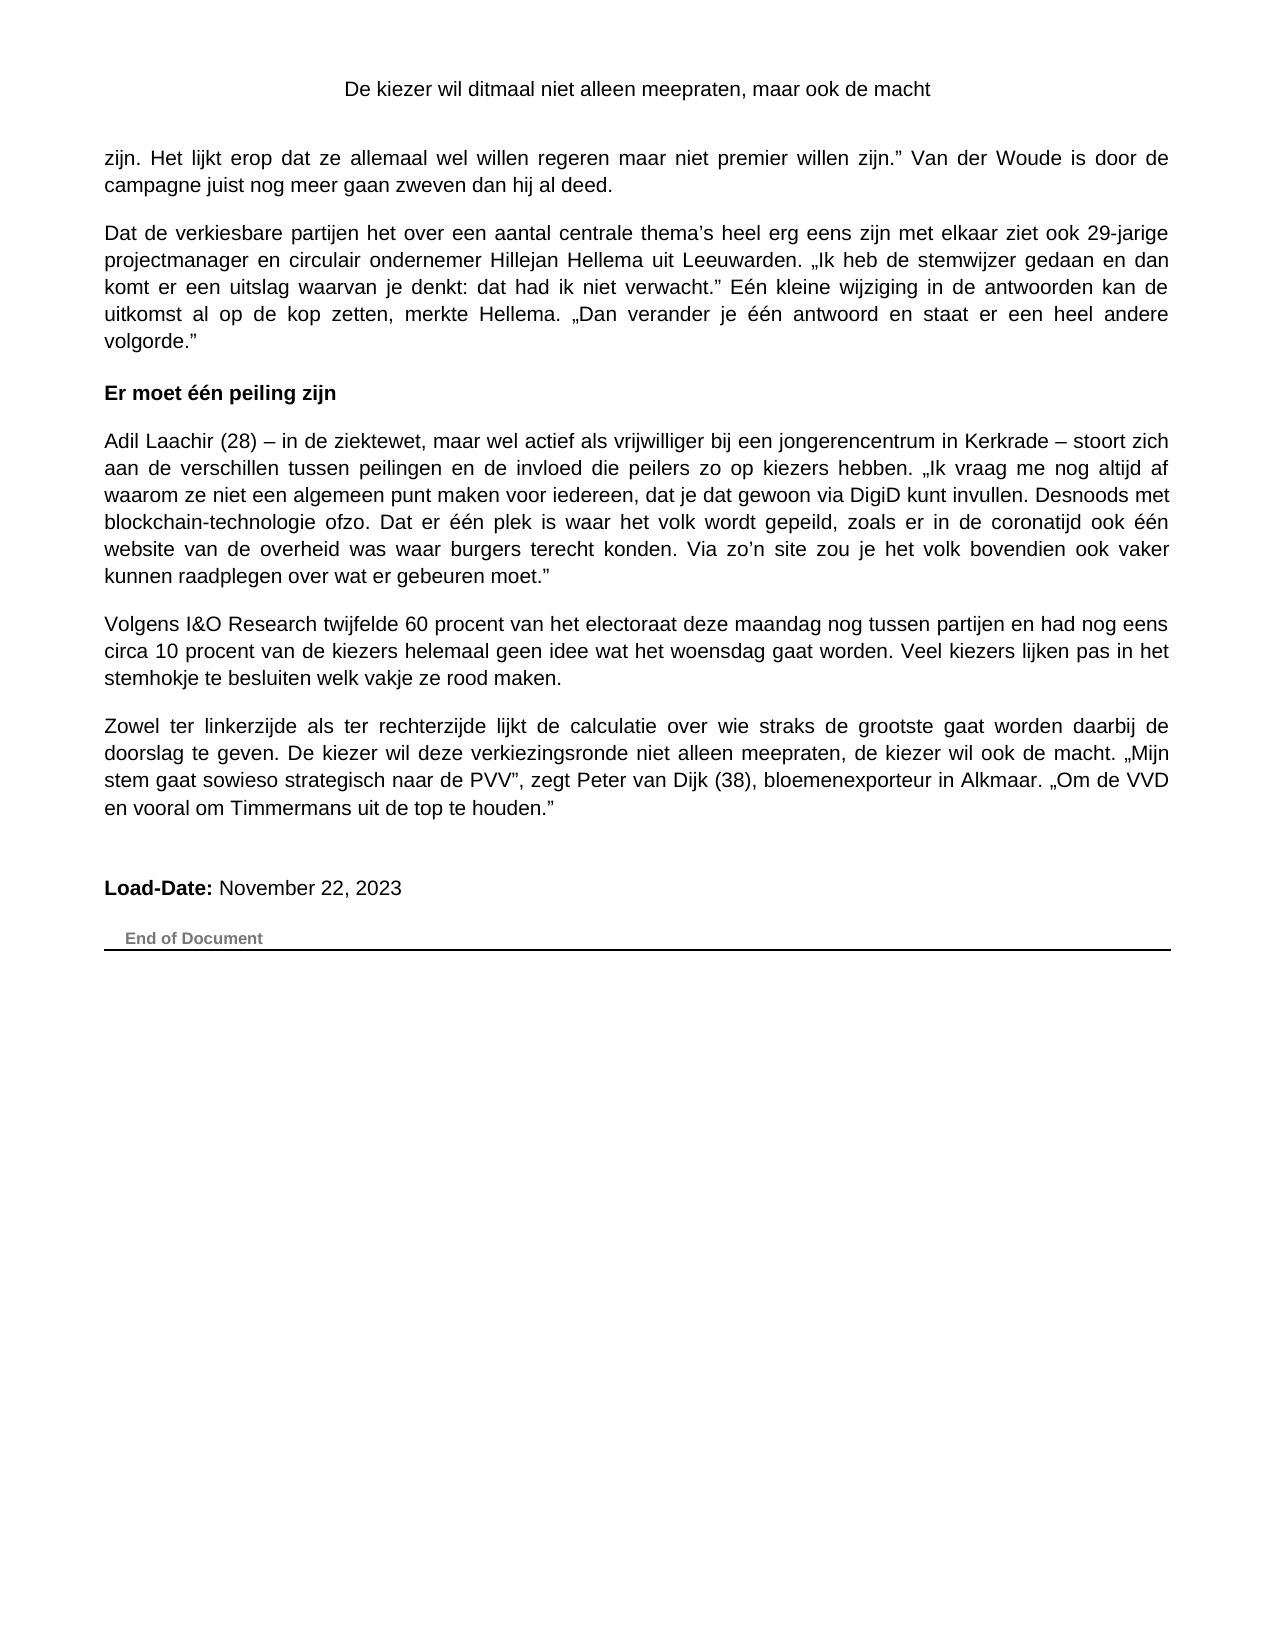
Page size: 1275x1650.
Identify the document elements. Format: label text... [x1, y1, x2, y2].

text End of Document [125, 929, 1171, 948]
text Zowel ter linkerzijde als ter rechterzijde lijkt de calculatie over wie straks de grootste gaat worden daarbij de doorslag te geven. De kiezer wil deze verkiezingsronde niet alleen meepraten, de kiezer wil ook de macht. „Mijn stem gaat sowieso strategisch naar de PVV”, zegt Peter van Dijk (38), bloemenexporteur in Alkmaar. „Om de VVD en vooral om Timmermans uit de top te houden.” [104, 711, 1171, 819]
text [104, 142, 1171, 196]
text Load-Date: November 22, 2023 [104, 844, 1171, 900]
text Er moet één peiling zijn [104, 378, 1171, 405]
text Adil Laachir (28) – in de ziektewet, maar wel actief als vrijwilliger bij een jongerencentrum in Kerkrade – stoort zich aan de verschillen tussen peilingen en de invloed die peilers zo op kiezers hebben. „Ik vraag me nog altijd af waarom ze niet een algemeen punt maken voor iedereen, dat je dat gewoon via DigiD kunt invullen. Desnoods met blockchain-technologie ofzo. Dat er één plek is waar het volk wordt gepeild, zoals er in de coronatijd ook één website van de overheid was waar burgers terecht konden. Via zo’n site zou je het volk bovendien ook vaker kunnen raadplegen over wat er gebeuren moet.” [104, 426, 1171, 588]
text Volgens I&O Research twijfelde 60 procent van het electoraat deze maandag nog tussen partijen en had nog eens circa 10 procent van de kiezers helemaal geen idee wat het woensdag gaat worden. Veel kiezers lijken pas in het stemhokje te besluiten welk vakje ze rood maken. [104, 609, 1171, 690]
text Dat de verkiesbare partijen het over een aantal centrale thema’s heel erg eens zijn met elkaar ziet ook 29-jarige projectmanager en circulair ondernemer Hillejan Hellema uit Leeuwarden. „Ik heb de stemwijzer gedaan en dan komt er een uitslag waarvan je denkt: dat had ik niet verwacht.” Eén kleine wijziging in de antwoorden kan de uitkomst al op de kop zetten, merkte Hellema. „Dan verander je één antwoord en staat er een heel andere volgorde.” [104, 217, 1171, 353]
